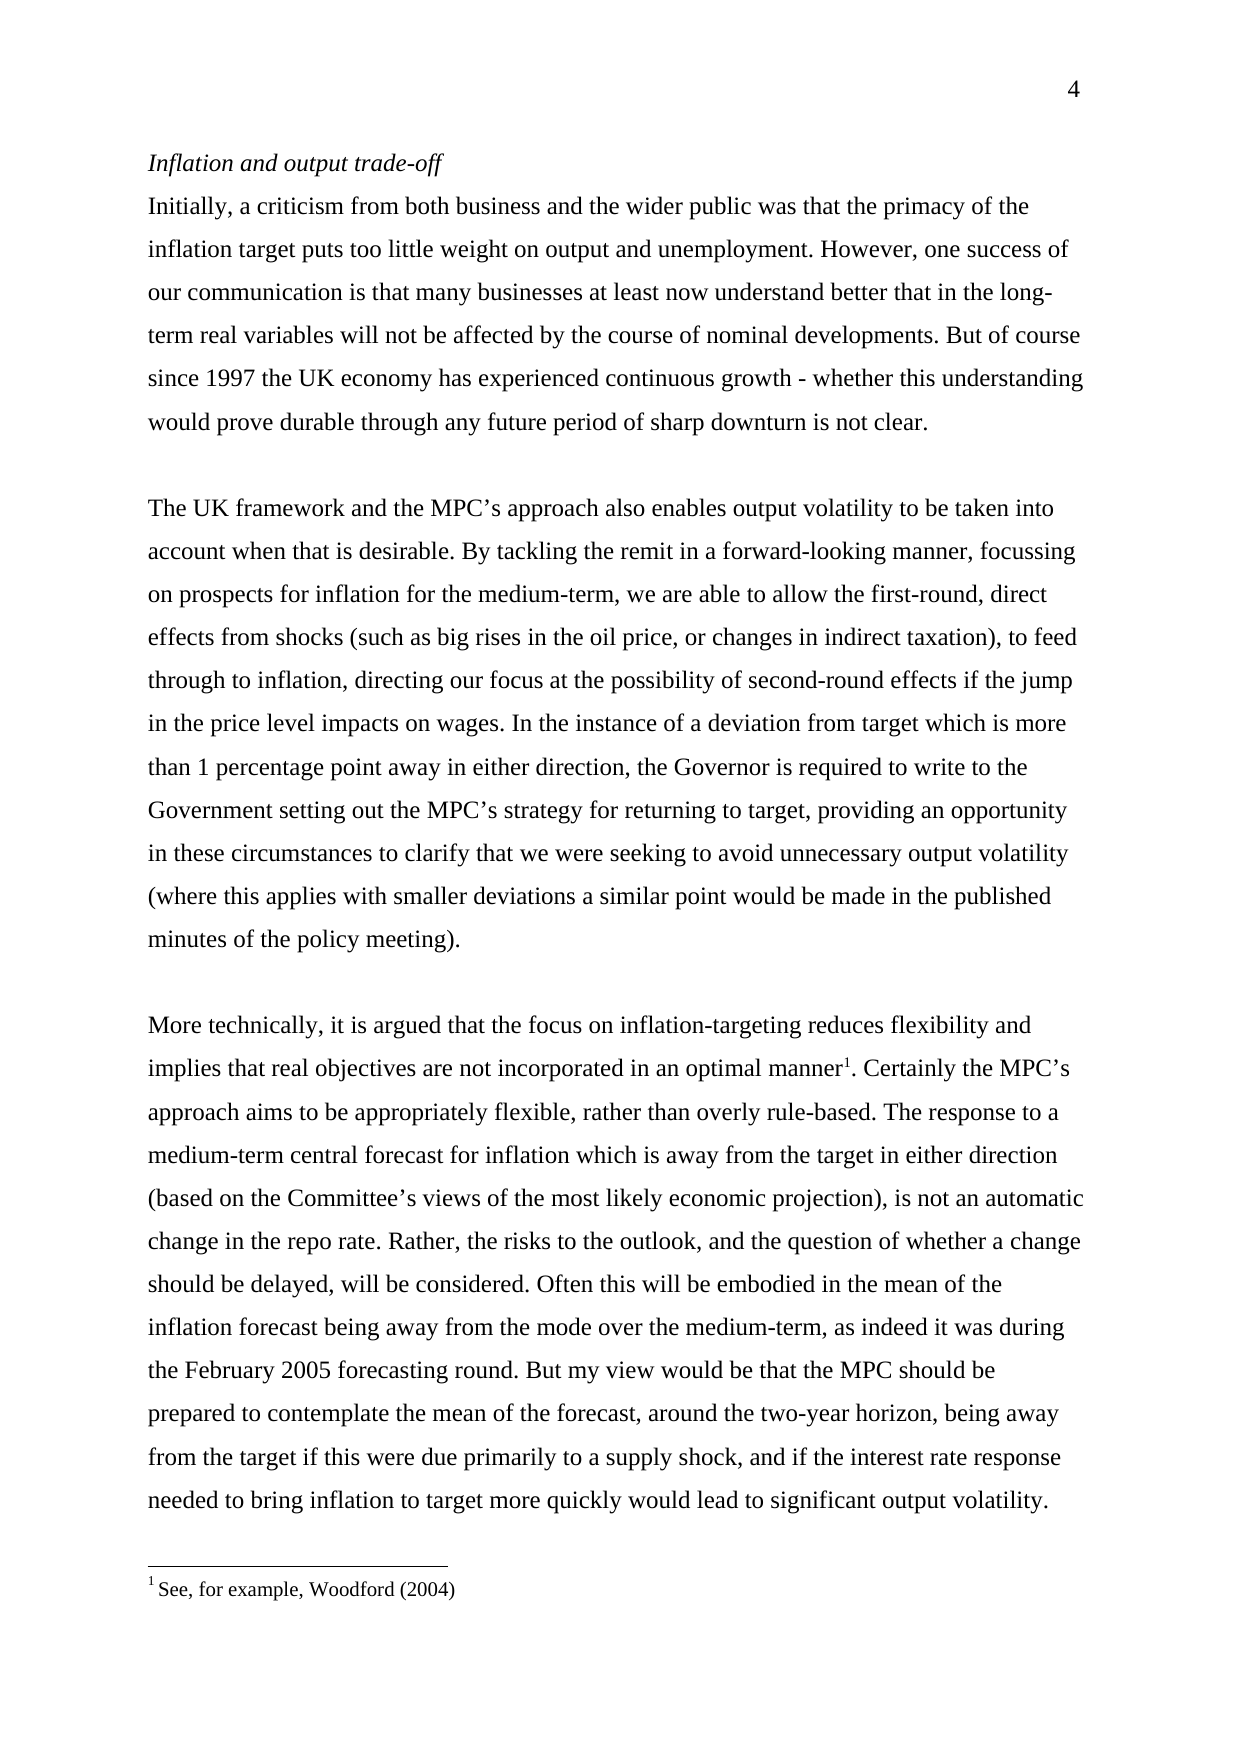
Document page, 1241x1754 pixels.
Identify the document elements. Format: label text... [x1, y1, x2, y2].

text Inflation and output trade-off [148, 148, 1105, 177]
text Initially, a criticism from both business and the wider public was that the primacy of the inflation target puts too little weight on output and unemployment. However, one success of our communication is that many businesses at least now understand better that in the long- term real variables will not be affected by the course of nominal developments. But of course since 1997 the UK economy has experienced continuous growth - whether this understanding would prove durable through any future period of sharp downturn is not clear. [148, 191, 1089, 435]
text More technically, it is argued that the focus on inflation-targeting reduces flexibility and implies that real objectives are not incorporated in an optimal manner1. Certainly the MPC’s approach aims to be appropriately flexible, rather than overly rule-based. The response to a medium-term central forecast for inflation which is away from the target in either direction (based on the Committee’s views of the most likely economic projection), is not an automatic change in the repo rate. Rather, the risks to the outlook, and the question of whether a change should be delayed, will be considered. Often this will be embodied in the mean of the inflation forecast being away from the mode over the medium-term, as indeed it was during the February 2005 forecasting round. But my view would be that the MPC should be prepared to contemplate the mean of the forecast, around the two-year horizon, being away from the target if this were due primarily to a supply shock, and if the interest rate response needed to bring inflation to target more quickly would lead to significant output volatility. [148, 1010, 1088, 1513]
text The UK framework and the MPC’s approach also enables output volatility to be taken into account when that is desirable. By tackling the remit in a forward-looking manner, focussing on prospects for inflation for the medium-term, we are able to allow the first-round, direct effects from shocks (such as big rises in the oil price, or changes in indirect taxation), to feed through to inflation, directing our focus at the possibility of second-round effects if the jump in the price level impacts on wages. In the instance of a deviation from target which is more than 1 percentage point away in either direction, the Governor is required to write to the Government setting out the MPC’s strategy for returning to target, providing an opportunity in these circumstances to clarify that we were seeking to avoid unnecessary output volatility (where this applies with smaller deviations a similar point would be made in the published minutes of the policy meeting). [148, 493, 1085, 953]
text 1 See, for example, Woodford (2004) [148, 1567, 1105, 1601]
